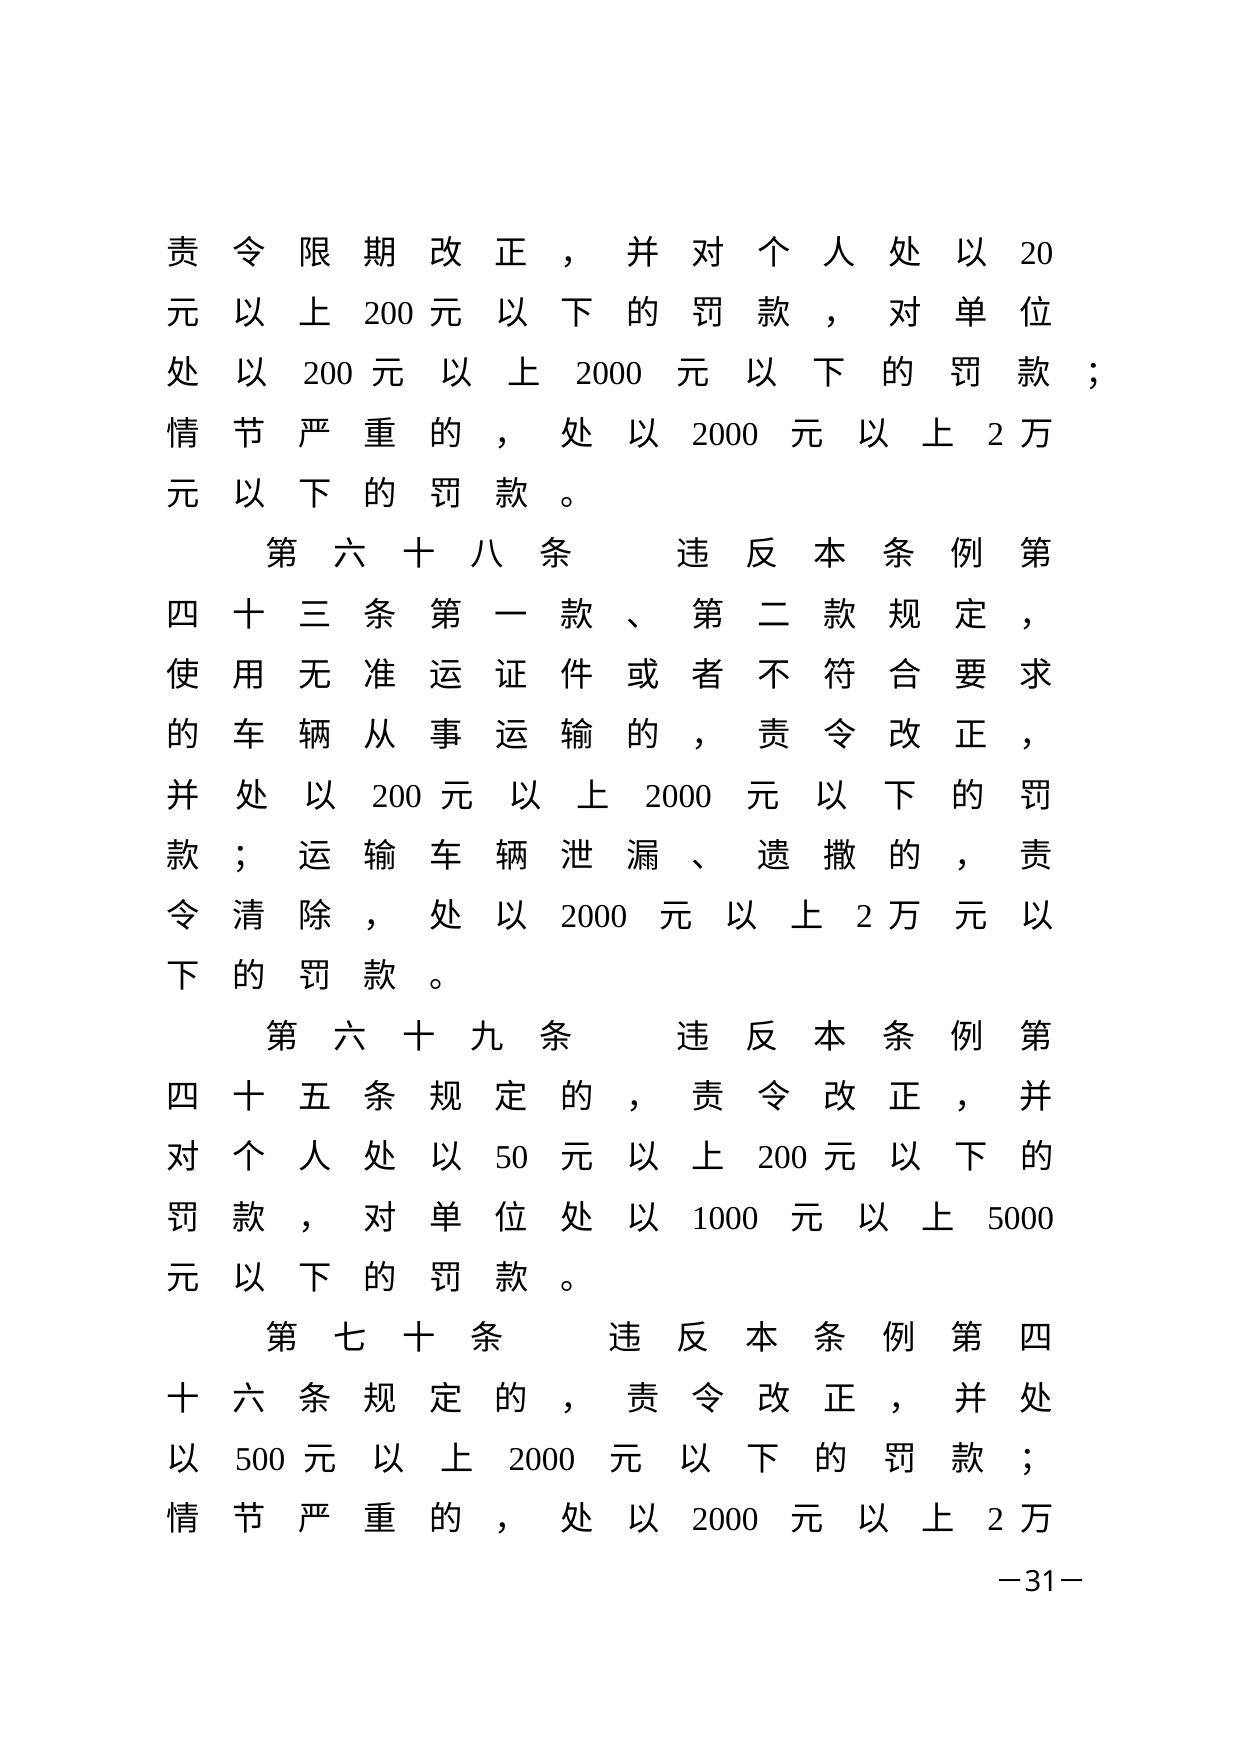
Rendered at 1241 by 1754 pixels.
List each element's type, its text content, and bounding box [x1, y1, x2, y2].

text 第六十九条 违反本条例第四十五条规定的，责令改正，并对个人处以50元以上200元以下的罚款，对单位处以1000元以上5000元以下的罚款。 [167, 1003, 1085, 1305]
text 第六十八条 违反本条例第四十三条第一款、第二款规定，使用无准运证件或者不符合要求的车辆从事运输的，责令改正，并处以200元以上2000元以下的罚款；运输车辆泄漏、遗撒的，责令清除，处以2000元以上2万元以下的罚款。 [167, 521, 1085, 1003]
text 第六十七条 违反本条例第四十一条第二款、第三款规定的，责令限期改正，并对个人处以20元以上200元以下的罚款，对单位处以200元以上2000元以下的罚款；情节严重的，处以2000元以上2万元以下的罚款。 [167, 219, 1085, 521]
text 第七十条 违反本条例第四十六条规定的，责令改正，并处以500元以上2000元以下的罚款；情节严重的，处以2000元以上2万元以下的罚款。 [167, 1305, 1085, 1546]
